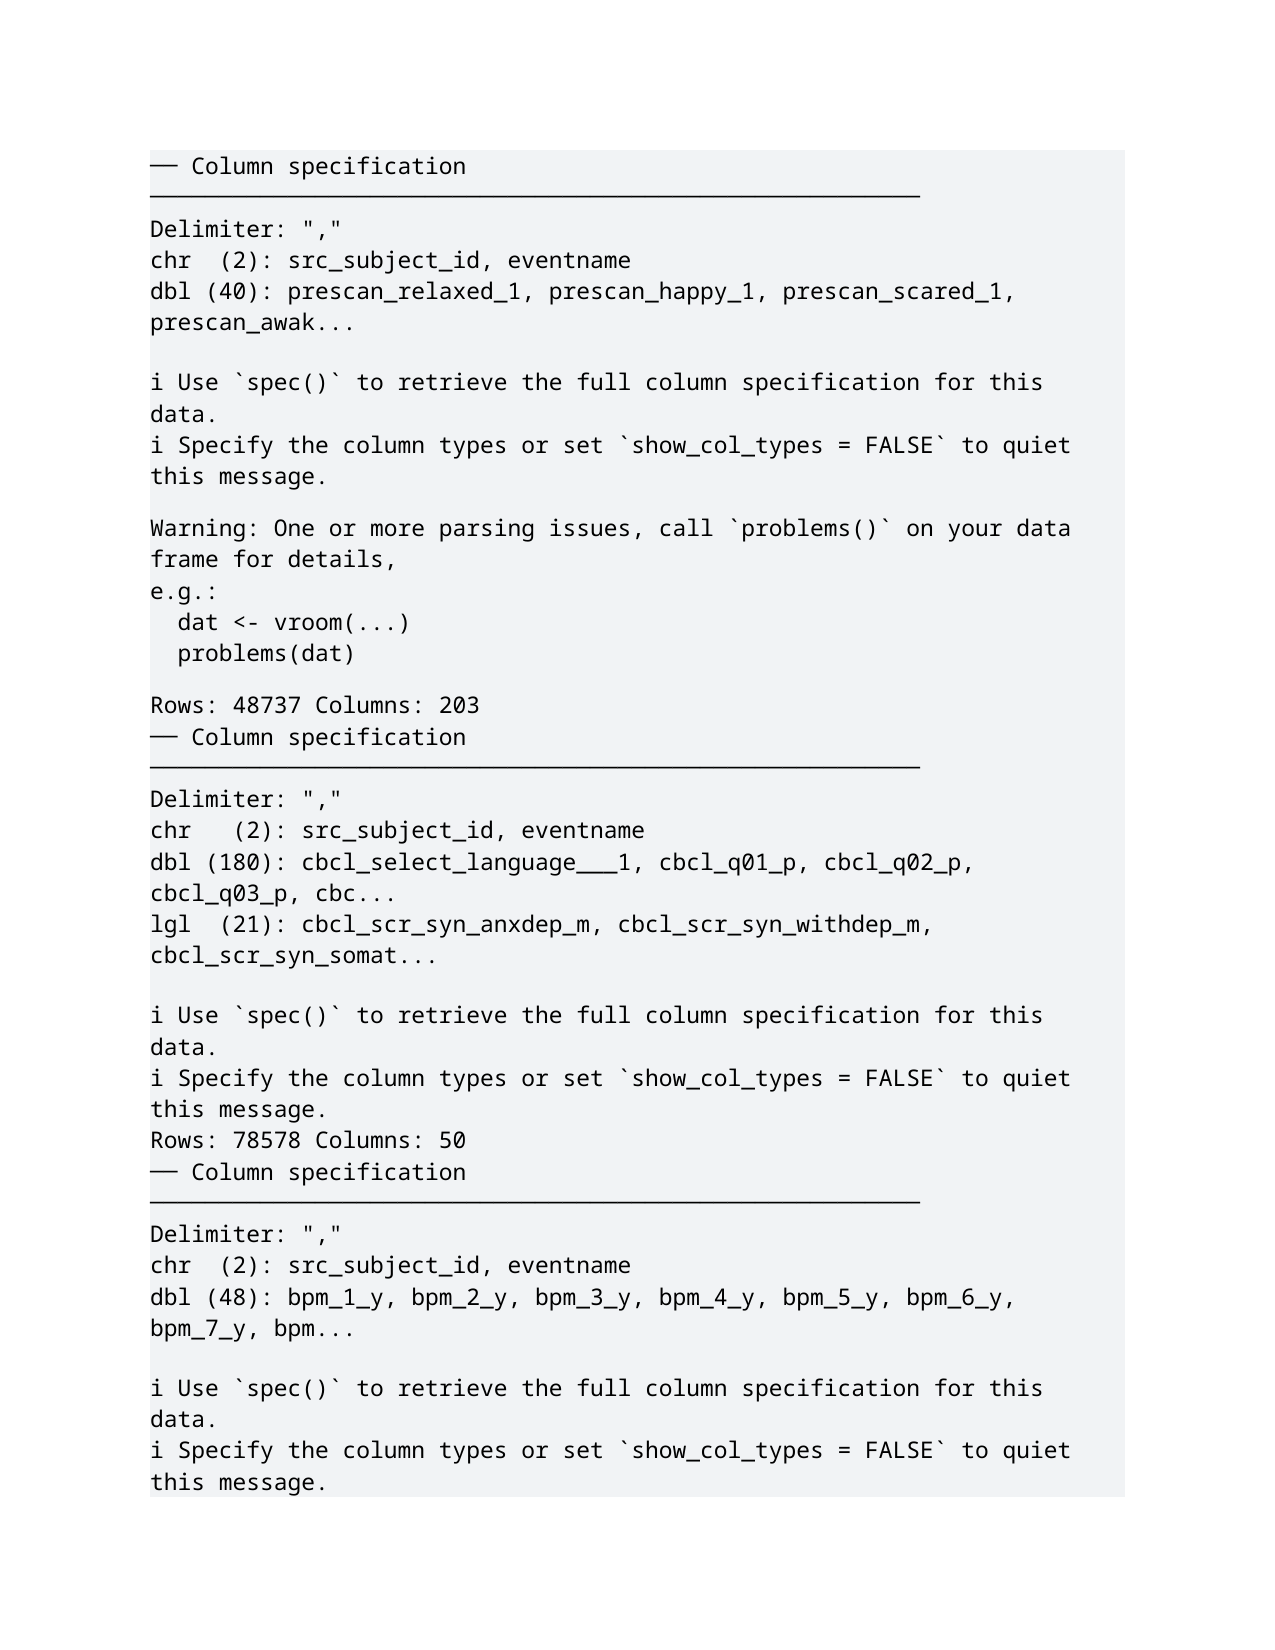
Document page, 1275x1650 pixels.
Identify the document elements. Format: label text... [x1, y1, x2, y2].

text Warning: One or more parsing issues, call `problems()` on your data frame for details, e.g.: dat <- vroom(...) problems(dat) [150, 512, 1125, 668]
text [150, 689, 1125, 1497]
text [150, 150, 1125, 491]
